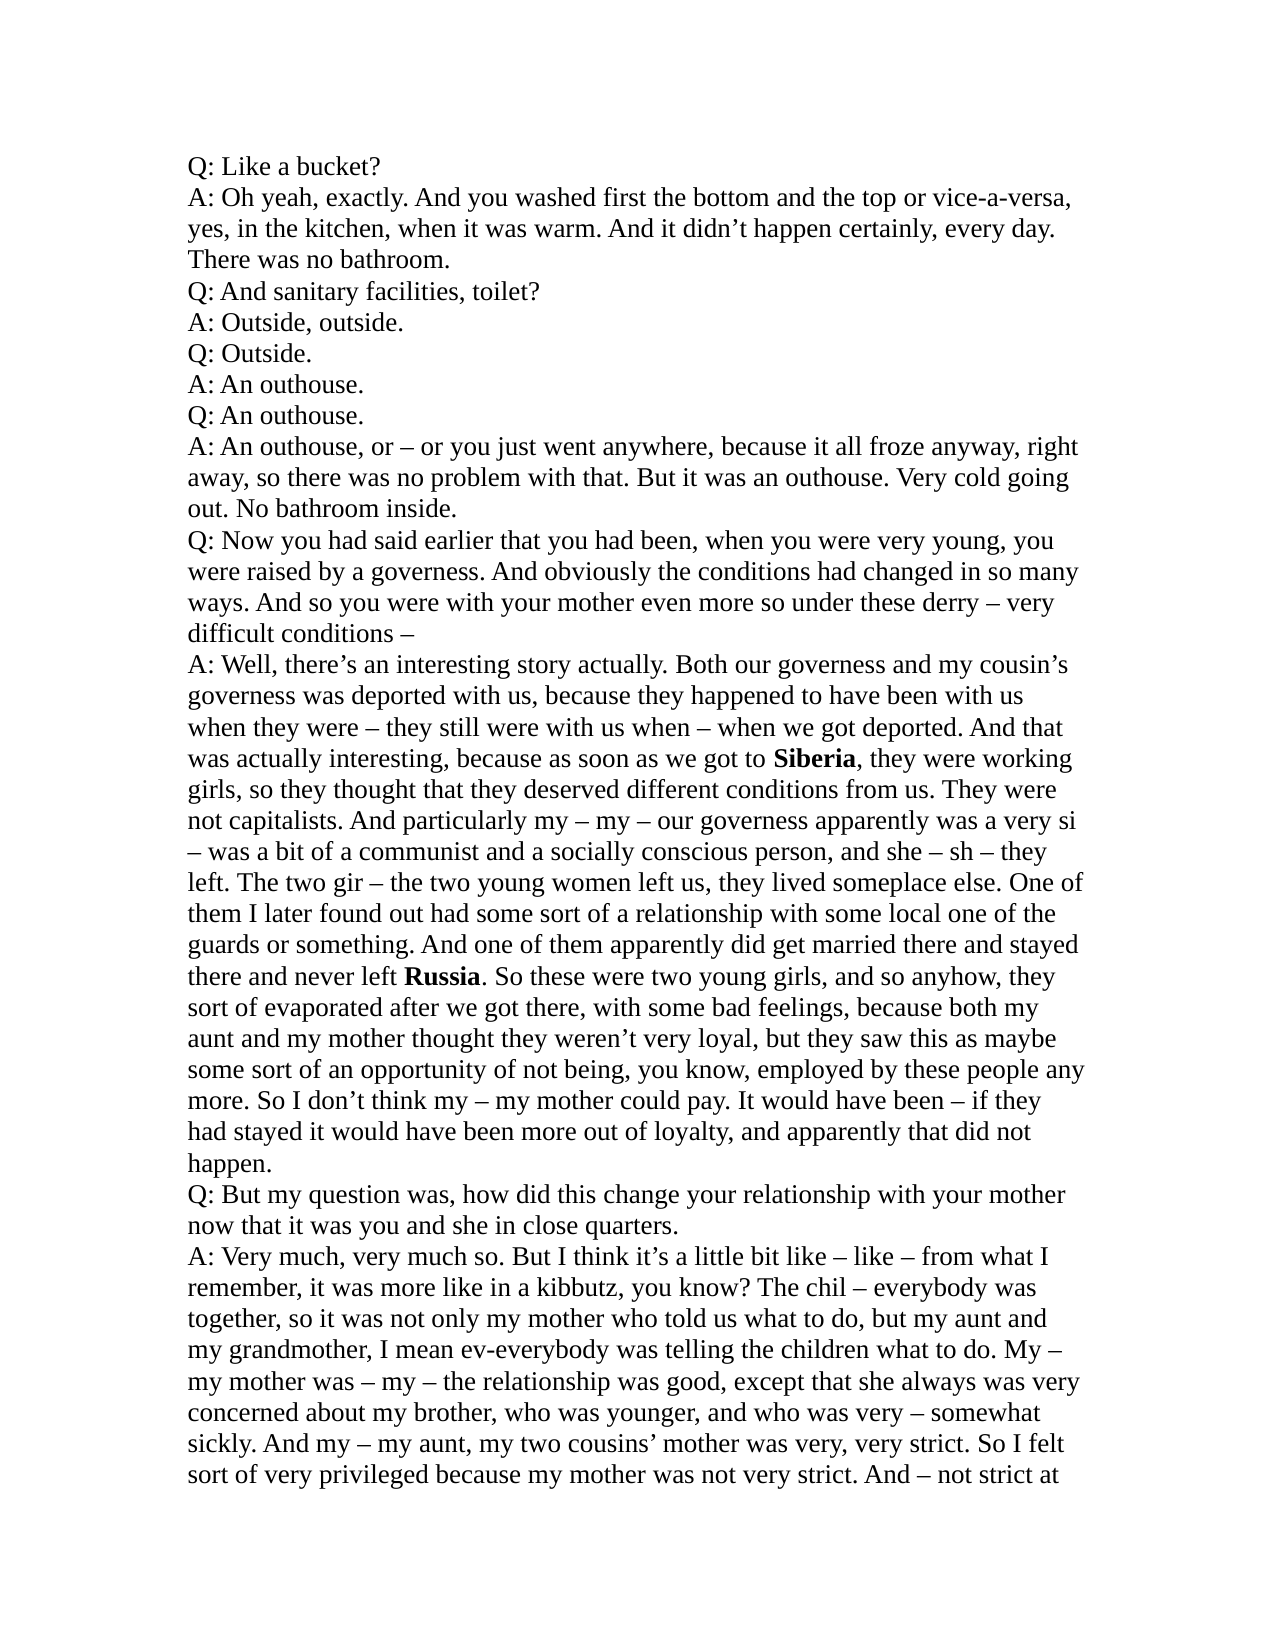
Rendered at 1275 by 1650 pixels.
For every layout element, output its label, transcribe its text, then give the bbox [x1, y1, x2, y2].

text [187, 1333, 1087, 1489]
text A: An outhouse, or – or you just went anywhere, because it all froze anyway, right away, so there was no problem with that. But it was an outhouse. Very cold going out. No bathroom inside. [187, 524, 1087, 617]
text Q: And sanitary facilities, toilet? [187, 368, 1087, 399]
text Q: Outside. [187, 430, 1087, 461]
text A: Outside, outside. [187, 399, 1087, 430]
text Q: Now you had said earlier that you had been, when you were very young, you were raised by a governess. And obviously the conditions had changed in so many ways. And so you were with your mother even more so under these derry – very difficult conditions – [187, 617, 1087, 742]
text A: Oh yeah, exactly. And you washed first the bottom and the top or vice-a-versa, yes, in the kitchen, when it was warm. And it didn’t happen certainly, every day. There was no bathroom. [187, 274, 1087, 368]
text Q: Like a bucket? [187, 243, 1087, 274]
text Q: An outhouse. [187, 493, 1087, 524]
text A: Well, there’s an interesting story actually. Both our governess and my cousin’s governess was deported with us, because they happened to have been with us when they were – they still were with us when – when we got deported. And that was actually interesting, because as soon as we got to Siberia, they were working girls, so they thought that they deserved different conditions from us. They were not capitalists. And particularly my – my – our governess apparently was a very si – was a bit of a communist and a socially conscious person, and she – sh – they left. The two gir – the two young women left us, they lived someplace else. One of them I later found out had some sort of a relationship with some local one of the guards or something. And one of them apparently did get married there and stayed there and never left Russia. So these were two young girls, and so anyhow, they sort of evaporated after we got there, with some bad feelings, because both my aunt and my mother thought they weren’t very loyal, but they saw this as maybe some sort of an opportunity of not being, you know, employed by these people any more. So I don’t think my – my mother could pay. It would have been – if they had stayed it would have been more out of loyalty, and apparently that did not happen. [187, 742, 1087, 1271]
text Q: But my question was, how did this change your relationship with your mother now that it was you and she in close quarters. [187, 1271, 1087, 1333]
text A: An outhouse. [187, 461, 1087, 493]
text A: Again, I don’t remember, there was th – yes, I do remember. They heated water and they put the – like a basin or a thing made out of wood, actually, and – like you see in very old – [187, 150, 1087, 243]
